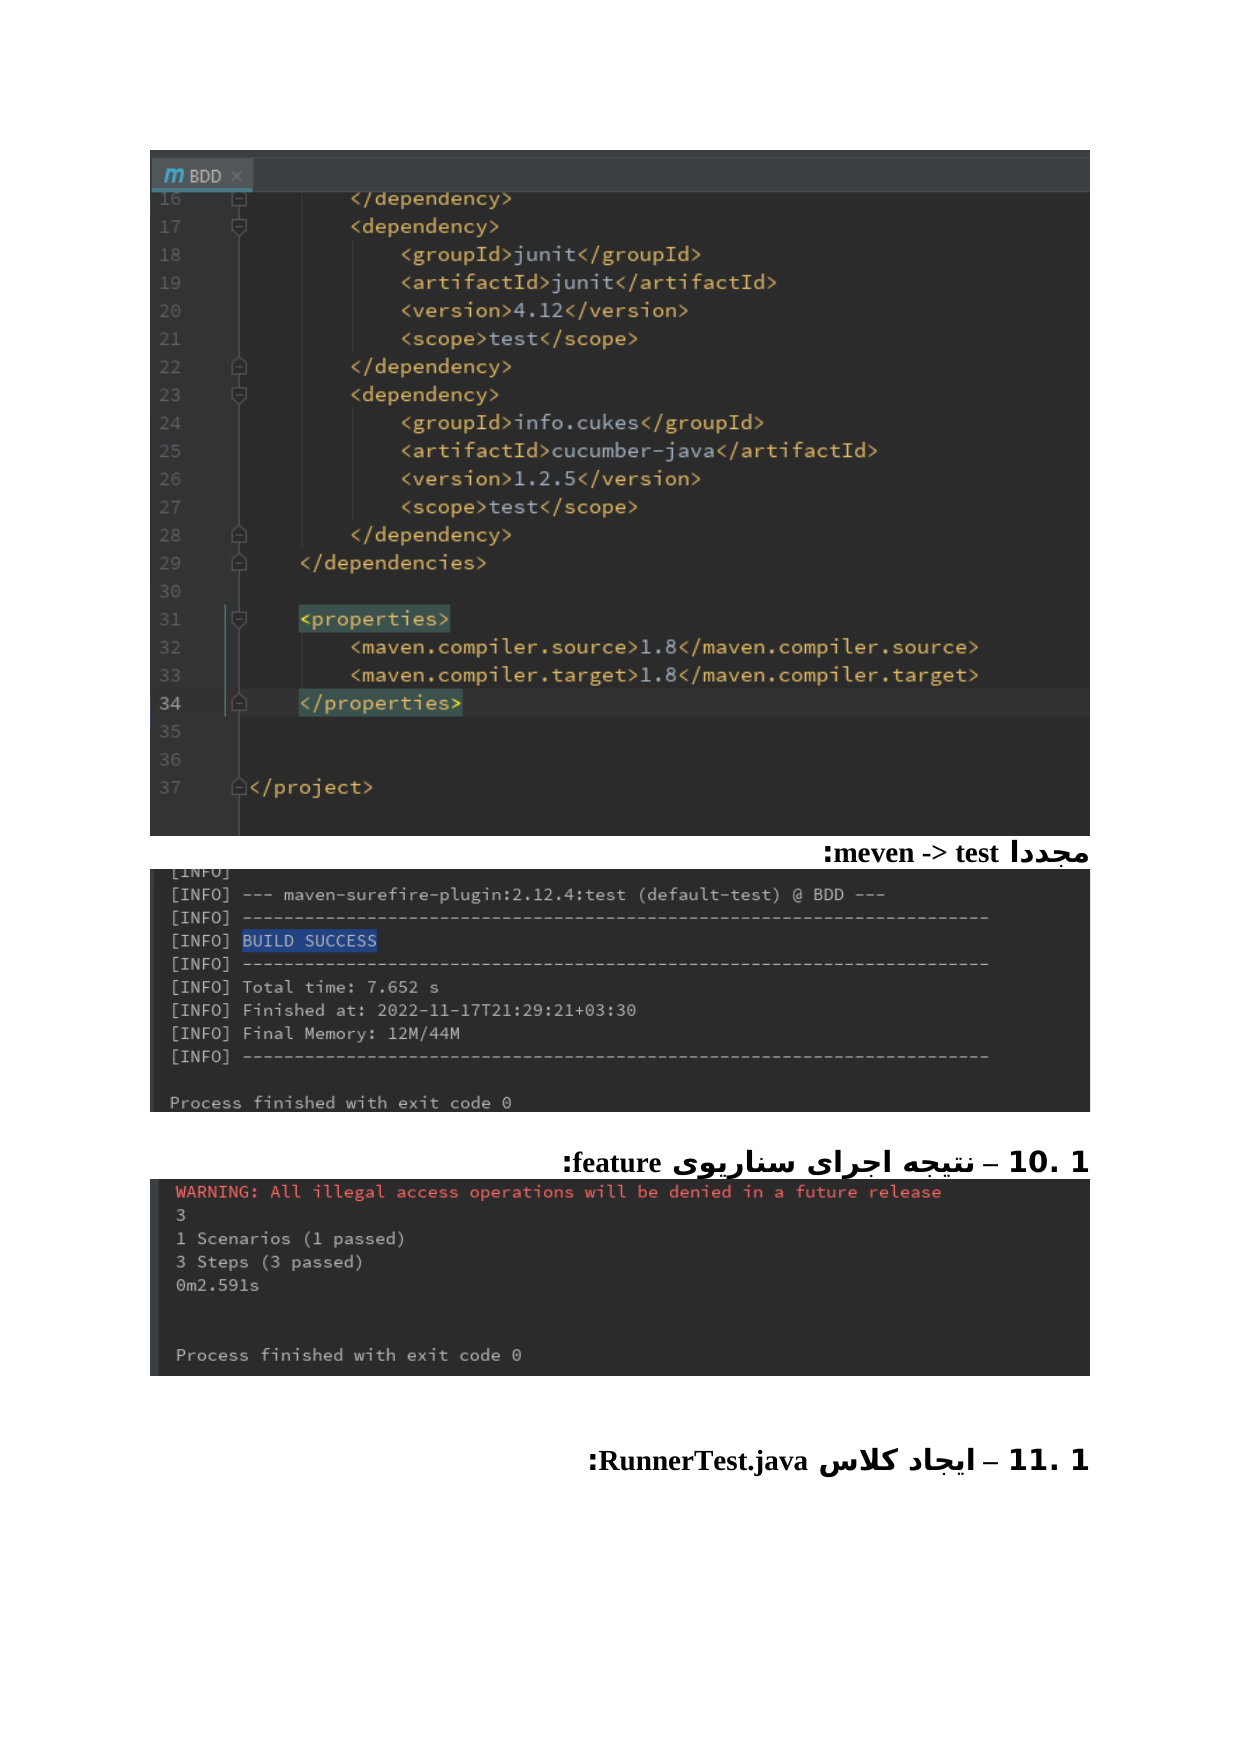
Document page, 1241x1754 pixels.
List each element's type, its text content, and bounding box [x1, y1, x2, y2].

picture [150, 869, 1091, 1112]
text 1 .11 – ایجاد کلاس RunnerTest.java: [150, 1443, 1090, 1477]
picture [150, 150, 1090, 836]
picture [150, 1179, 1090, 1376]
text مجددا meven -> test: [150, 836, 1090, 869]
text 1 .10 – نتیجه اجرای سناریوی feature: [150, 1145, 1090, 1179]
